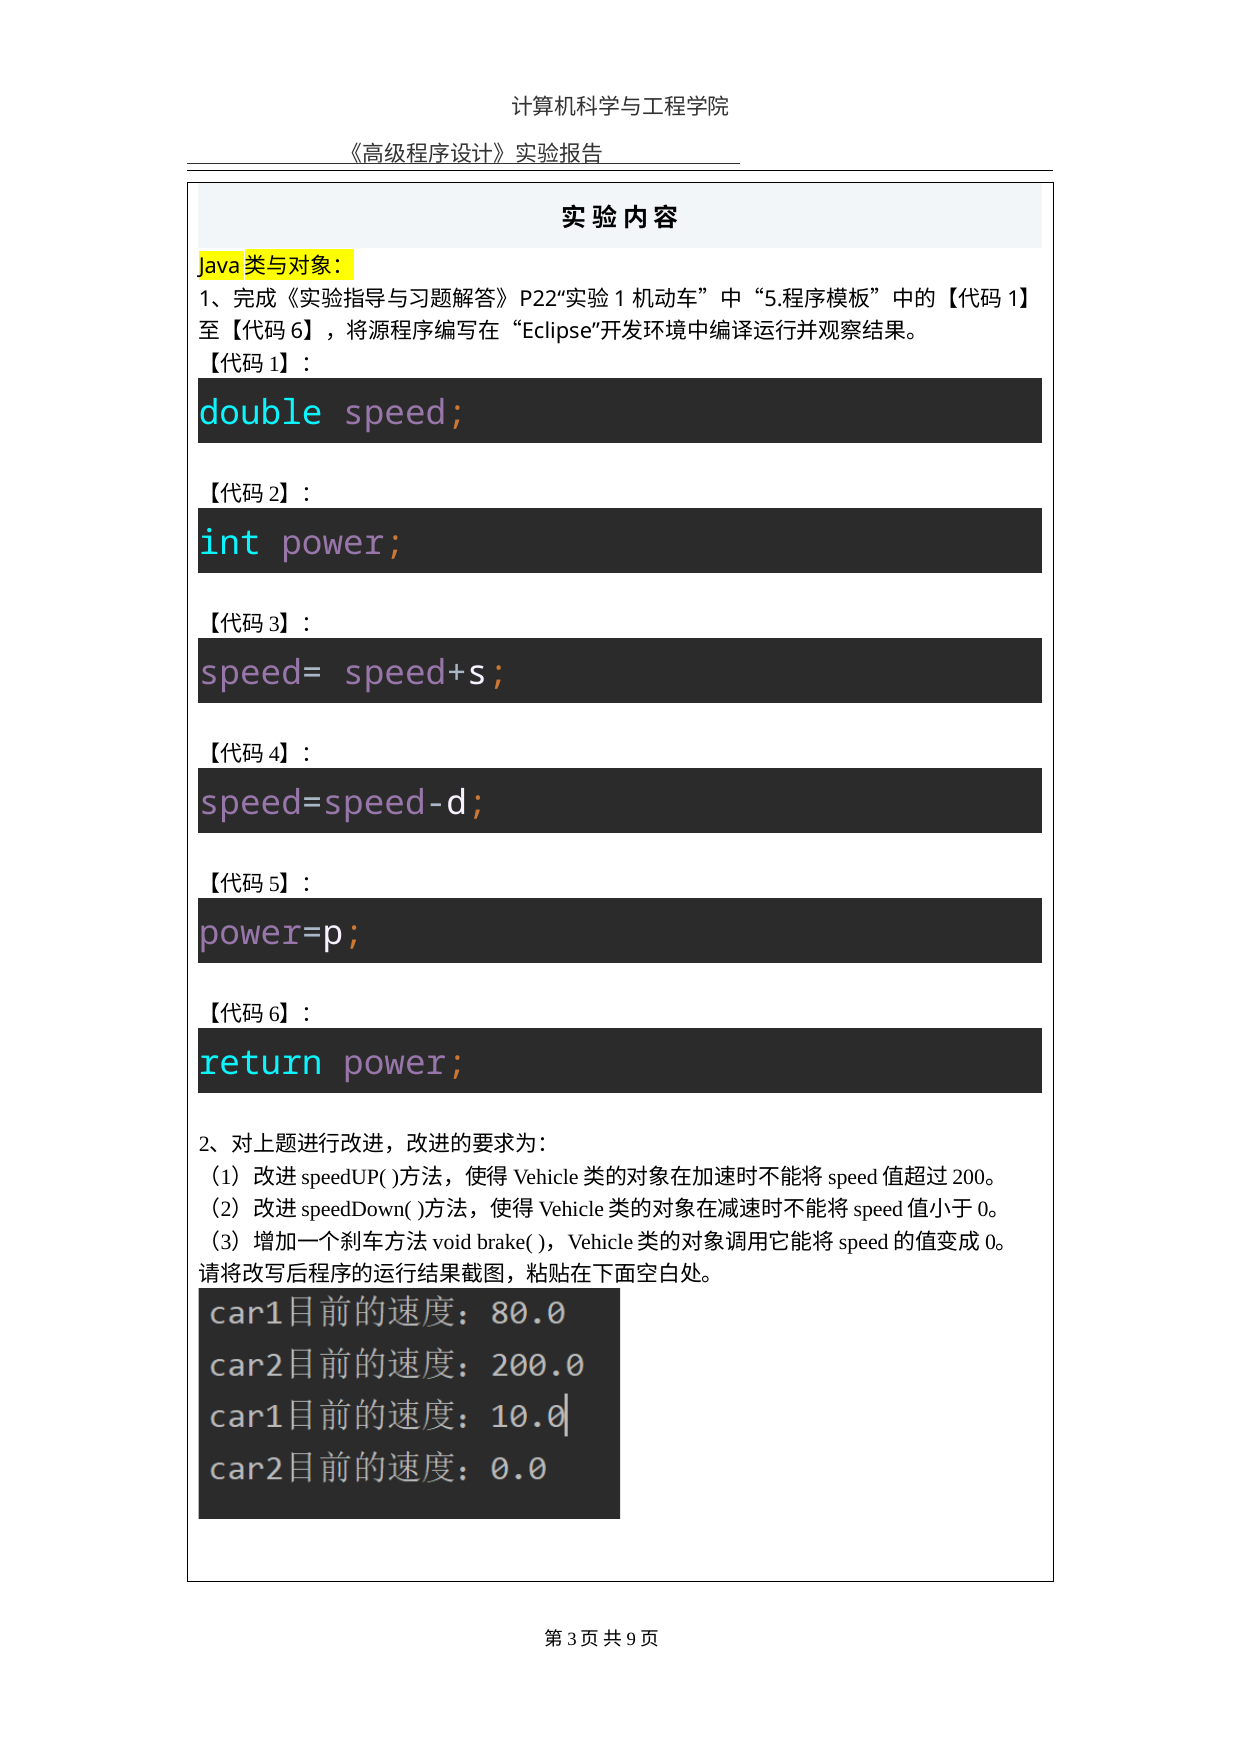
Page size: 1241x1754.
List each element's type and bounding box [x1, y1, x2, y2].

table_cell [188, 183, 1053, 1581]
picture [198, 1288, 621, 1519]
